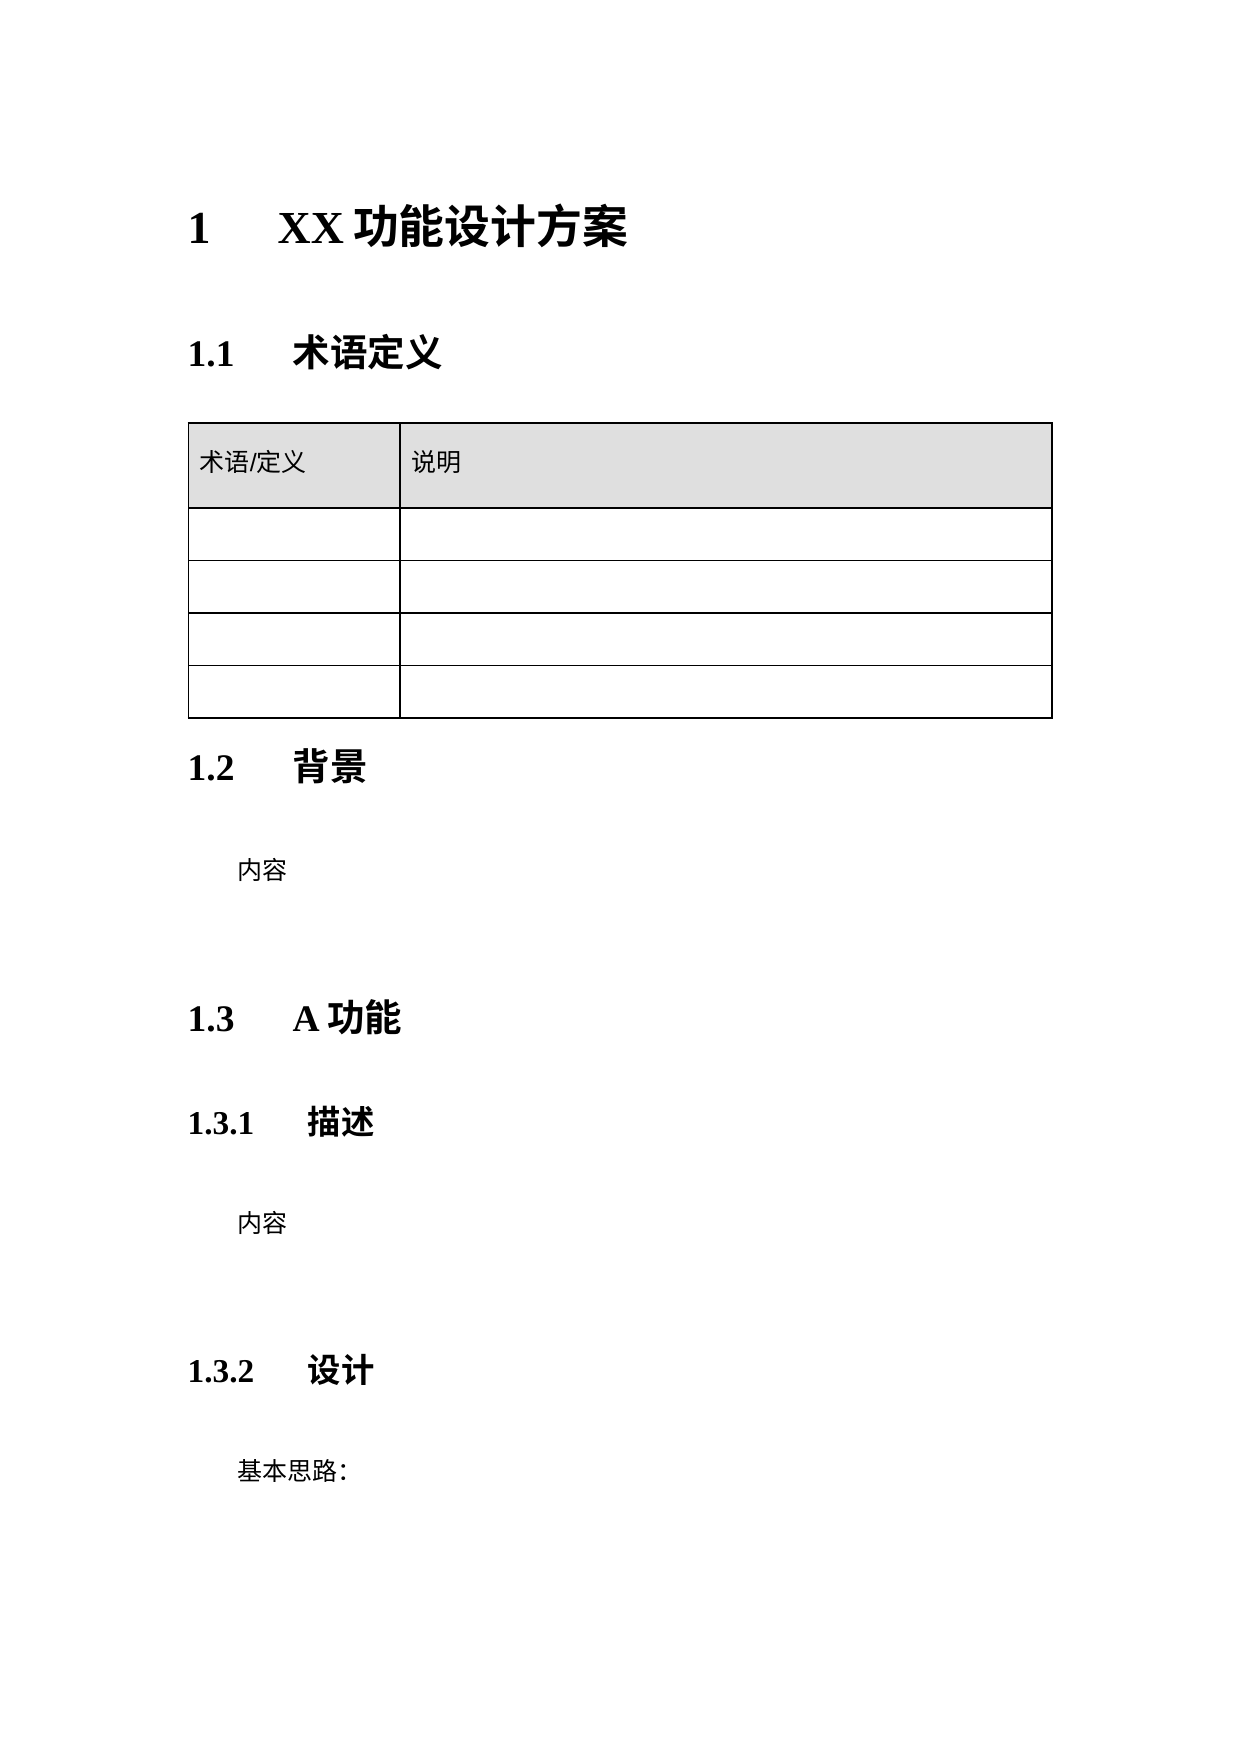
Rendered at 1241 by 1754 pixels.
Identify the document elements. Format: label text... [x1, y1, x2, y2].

table_cell [401, 614, 1051, 665]
subtitle 术语定义 [187, 318, 1053, 383]
subtitle A功能 [187, 982, 1053, 1047]
table_cell [401, 561, 1051, 612]
table_cell [189, 561, 399, 612]
table_header 说明 [401, 424, 1051, 507]
table_cell [401, 509, 1051, 560]
subtitle 设计 [187, 1335, 1053, 1400]
table_cell [189, 666, 399, 717]
table_cell [189, 509, 399, 560]
subtitle 背景 [187, 731, 1053, 796]
text 内容 [187, 1189, 1053, 1254]
text 内容 [187, 836, 1053, 901]
table_cell [401, 666, 1051, 717]
subtitle 描述 [187, 1087, 1053, 1152]
table_cell [189, 614, 399, 665]
table_header 术语/定义 [189, 424, 399, 507]
text 基本思路： [187, 1437, 1053, 1502]
subtitle XX功能设计方案 [187, 174, 1053, 272]
